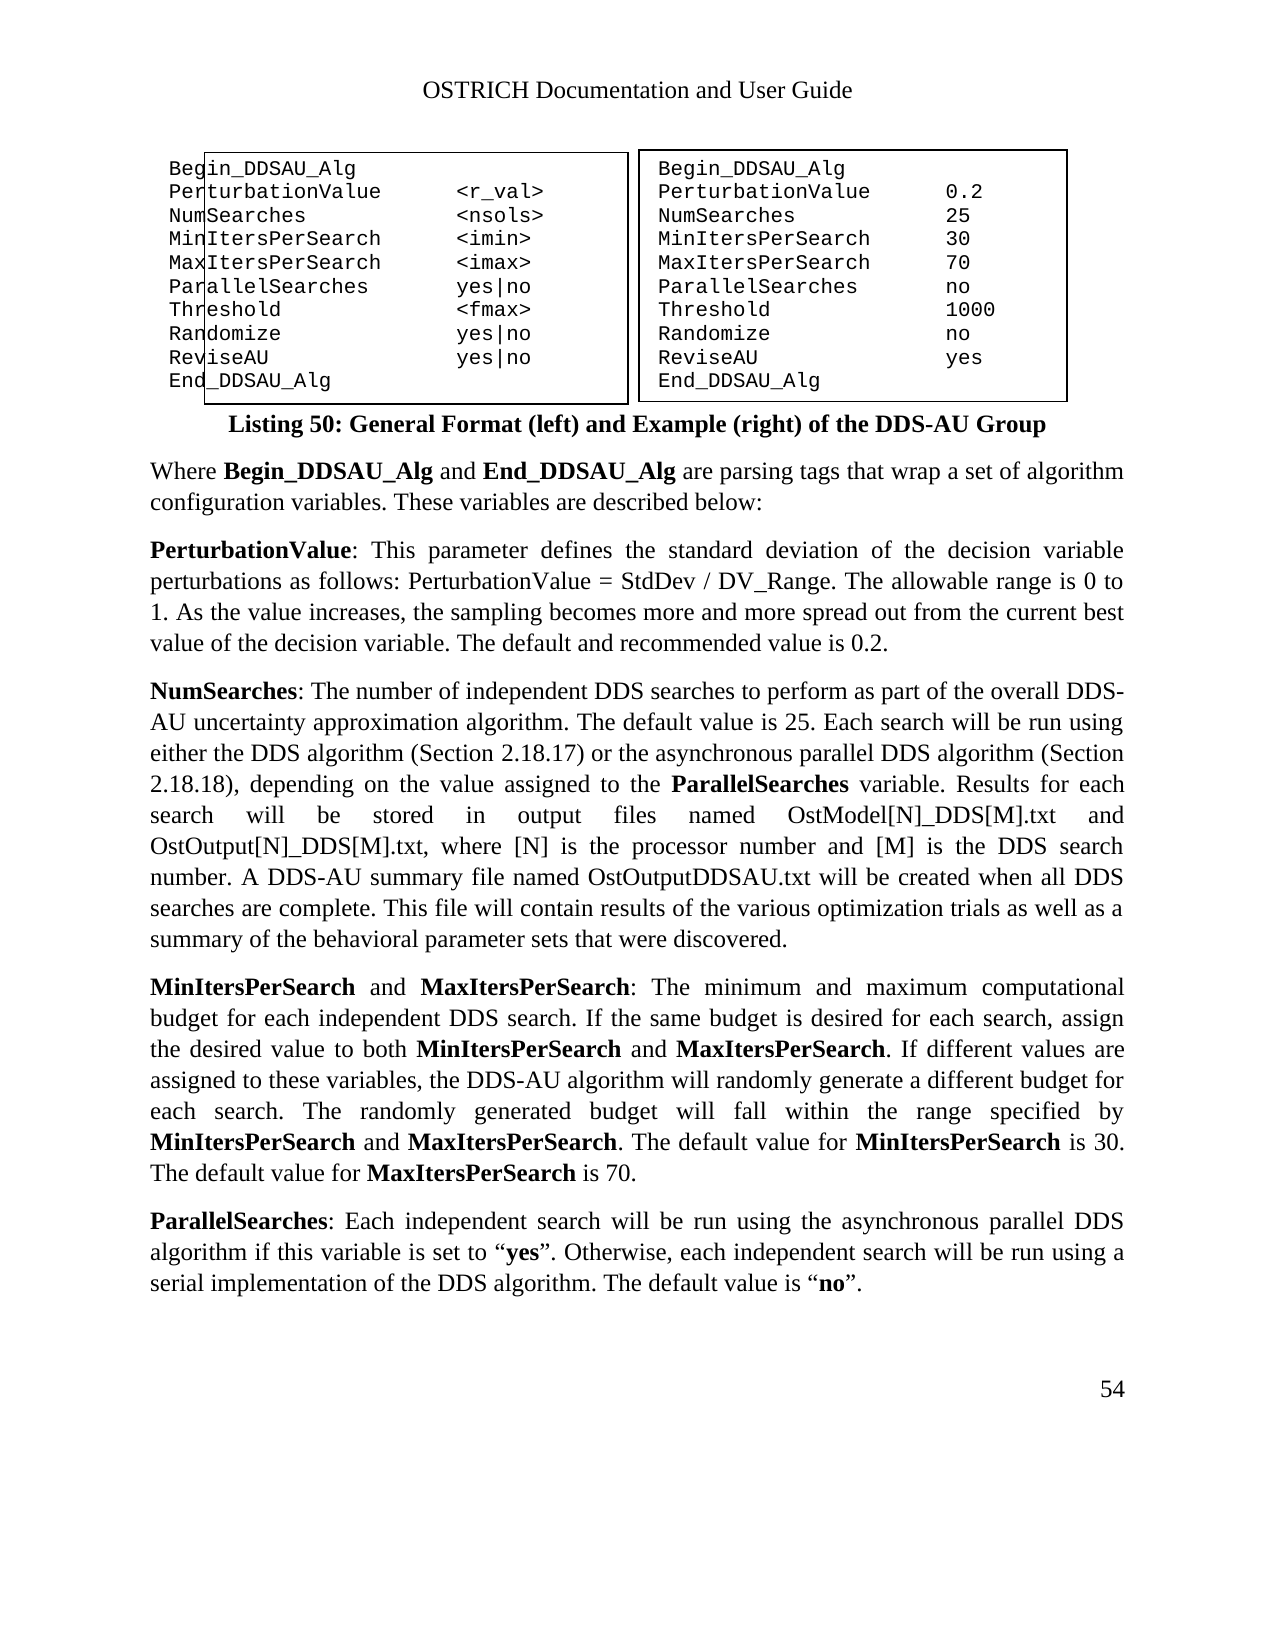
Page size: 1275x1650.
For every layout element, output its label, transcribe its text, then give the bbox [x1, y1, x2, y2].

text PerturbationValue: This parameter defines the standard deviation of the decision variable perturbations as follows: PerturbationValue = StdDev / DV_Range. The allowable range is 0 to 1. As the value increases, the sampling becomes more and more spread out from the current best value of the decision variable. The default and recommended value is 0.2. [150, 535, 1125, 657]
text Where Begin_DDSAU_Alg and End_DDSAU_Alg are parsing tags that wrap a set of algorithm configuration variables. These variables are described below: [150, 456, 1125, 516]
text Listing 50: General Format (left) and Example (right) of the DDS-AU Group [150, 409, 1125, 437]
text NumSearches: The number of independent DDS searches to perform as part of the overall DDS-AU uncertainty approximation algorithm. The default value is 25. Each search will be run using either the DDS algorithm (Section 2.18.17) or the asynchronous parallel DDS algorithm (Section 2.18.18), depending on the value assigned to the ParallelSearches variable. Results for each search will be stored in output files named OstModel[N]_DDS[M].txt and OstOutput[N]_DDS[M].txt, where [N] is the processor number and [M] is the DDS search number. A DDS-AU summary file named OstOutputDDSAU.txt will be created when all DDS searches are complete. This file will contain results of the various optimization trials as well as a summary of the behavioral parameter sets that were discovered. [150, 676, 1125, 953]
text MinItersPerSearch and MaxItersPerSearch: The minimum and maximum computational budget for each independent DDS search. If the same budget is desired for each search, assign the desired value to both MinItersPerSearch and MaxItersPerSearch. If different values are assigned to these variables, the DDS-AU algorithm will randomly generate a different budget for each search. The randomly generated budget will fall within the range specified by MinItersPerSearch and MaxItersPerSearch. The default value for MinItersPerSearch is 30. The default value for MaxItersPerSearch is 70. [150, 972, 1125, 1187]
text ParallelSearches: Each independent search will be run using the asynchronous parallel DDS algorithm if this variable is set to “yes”. Otherwise, each independent search will be run using a serial implementation of the DDS algorithm. The default value is “no”. [150, 1206, 1125, 1297]
